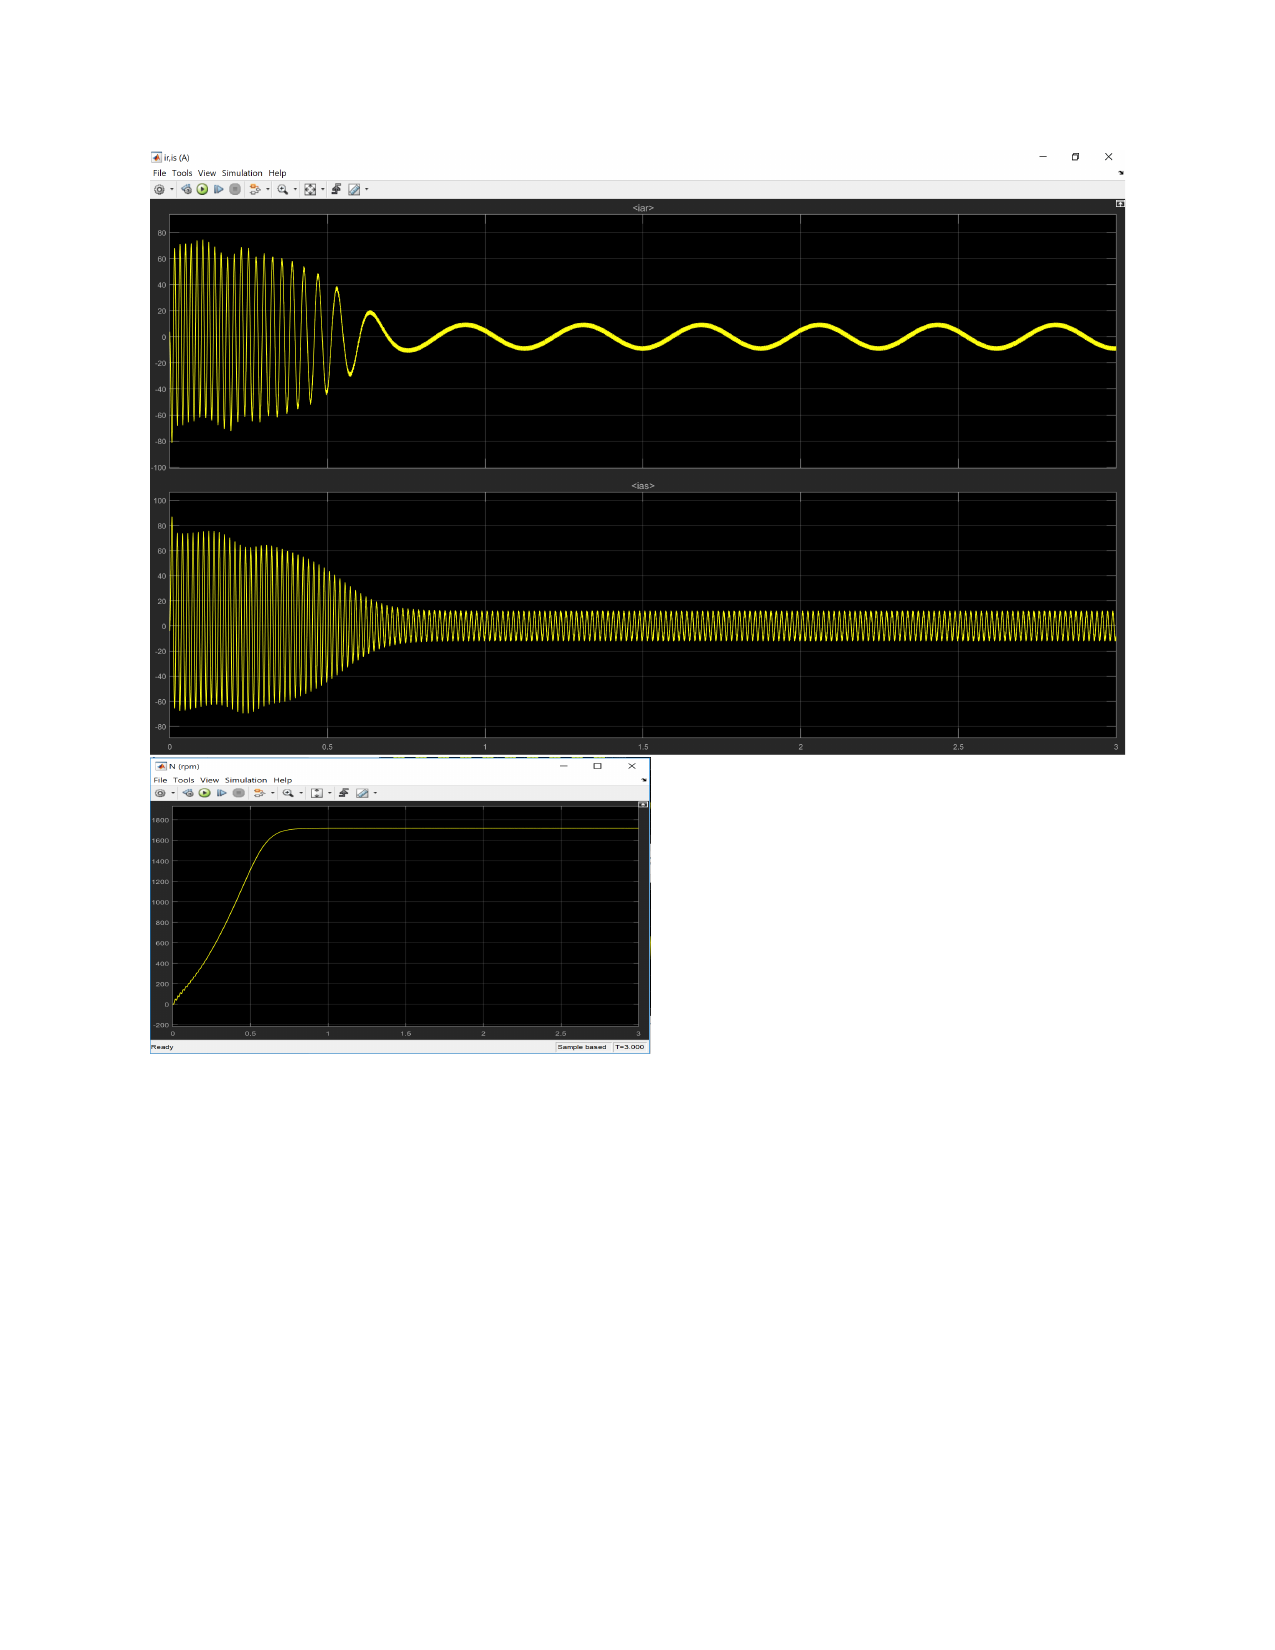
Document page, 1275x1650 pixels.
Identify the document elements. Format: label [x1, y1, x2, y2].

picture [150, 150, 1125, 755]
picture [150, 757, 651, 1054]
